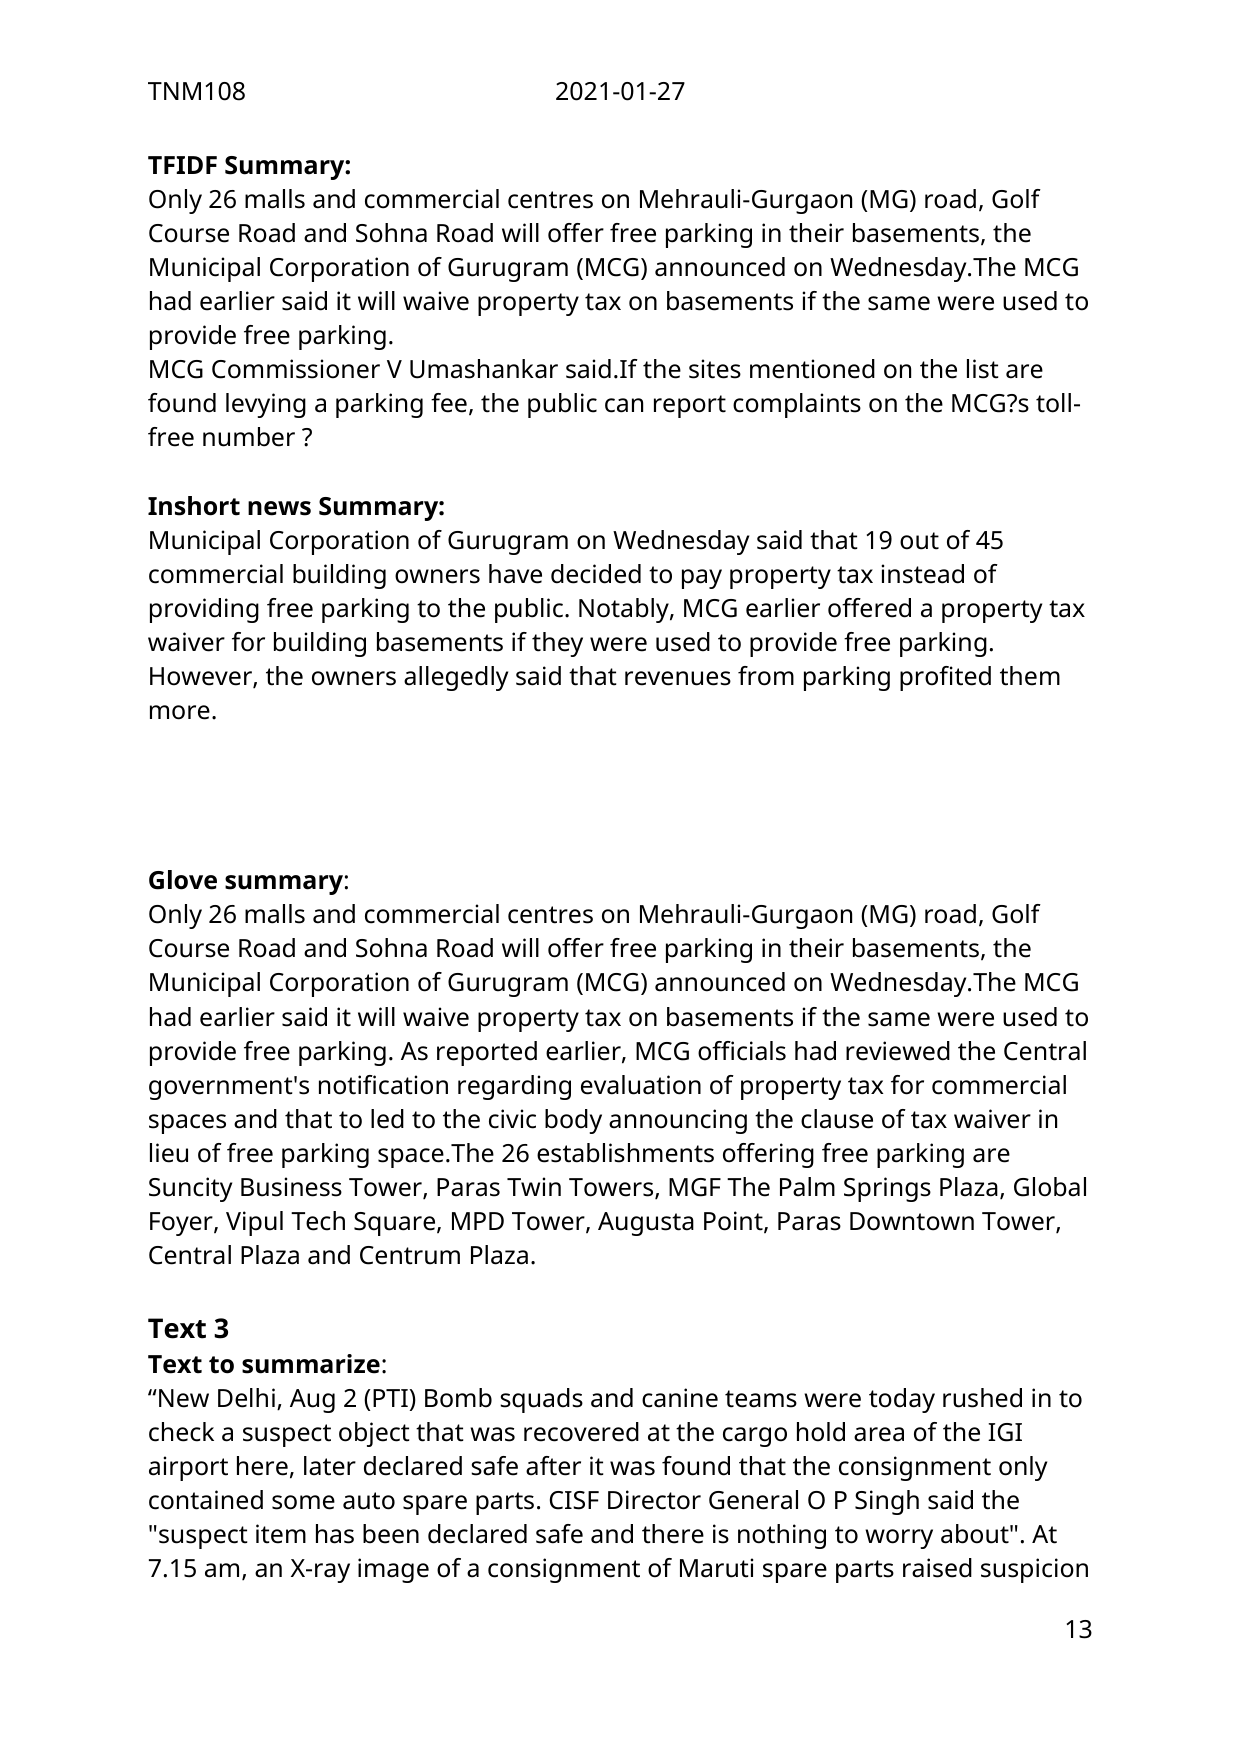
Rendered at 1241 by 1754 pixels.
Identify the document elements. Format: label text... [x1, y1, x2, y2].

text Text to summarize: [148, 1347, 1093, 1381]
subtitle Text 3 [148, 1310, 1093, 1347]
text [148, 1381, 1093, 1585]
text TFIDF Summary: [148, 148, 1093, 182]
text Municipal Corporation of Gurugram on Wednesday said that 19 out of 45 commercial building owners have decided to pay property tax instead of providing free parking to the public. Notably, MCG earlier offered a property tax waiver for building basements if they were used to provide free parking. However, the owners allegedly said that revenues from parking profited them more. [148, 522, 1093, 727]
text Glove summary: [148, 863, 1093, 897]
text Only 26 malls and commercial centres on Mehrauli-Gurgaon (MG) road, Golf Course Road and Sohna Road will offer free parking in their basements, the Municipal Corporation of Gurugram (MCG) announced on Wednesday.The MCG had earlier said it will waive property tax on basements if the same were used to provide free parking. As reported earlier, MCG officials had reviewed the Central government's notification regarding evaluation of property tax for commercial spaces and that to led to the civic body announcing the clause of tax waiver in lieu of free parking space.The 26 establishments offering free parking are Suncity Business Tower, Paras Twin Towers, MGF The Palm Springs Plaza, Global Foyer, Vipul Tech Square, MPD Tower, Augusta Point, Paras Downtown Tower, Central Plaza and Centrum Plaza. [148, 897, 1093, 1272]
text Inshort news Summary: [148, 488, 1093, 522]
text Only 26 malls and commercial centres on Mehrauli-Gurgaon (MG) road, Golf Course Road and Sohna Road will offer free parking in their basements, the Municipal Corporation of Gurugram (MCG) announced on Wednesday.The MCG had earlier said it will waive property tax on basements if the same were used to provide free parking. [148, 182, 1093, 352]
text MCG Commissioner V Umashankar said.If the sites mentioned on the list are found levying a parking fee, the public can report complaints on the MCG?s toll-free number ? [148, 352, 1093, 454]
